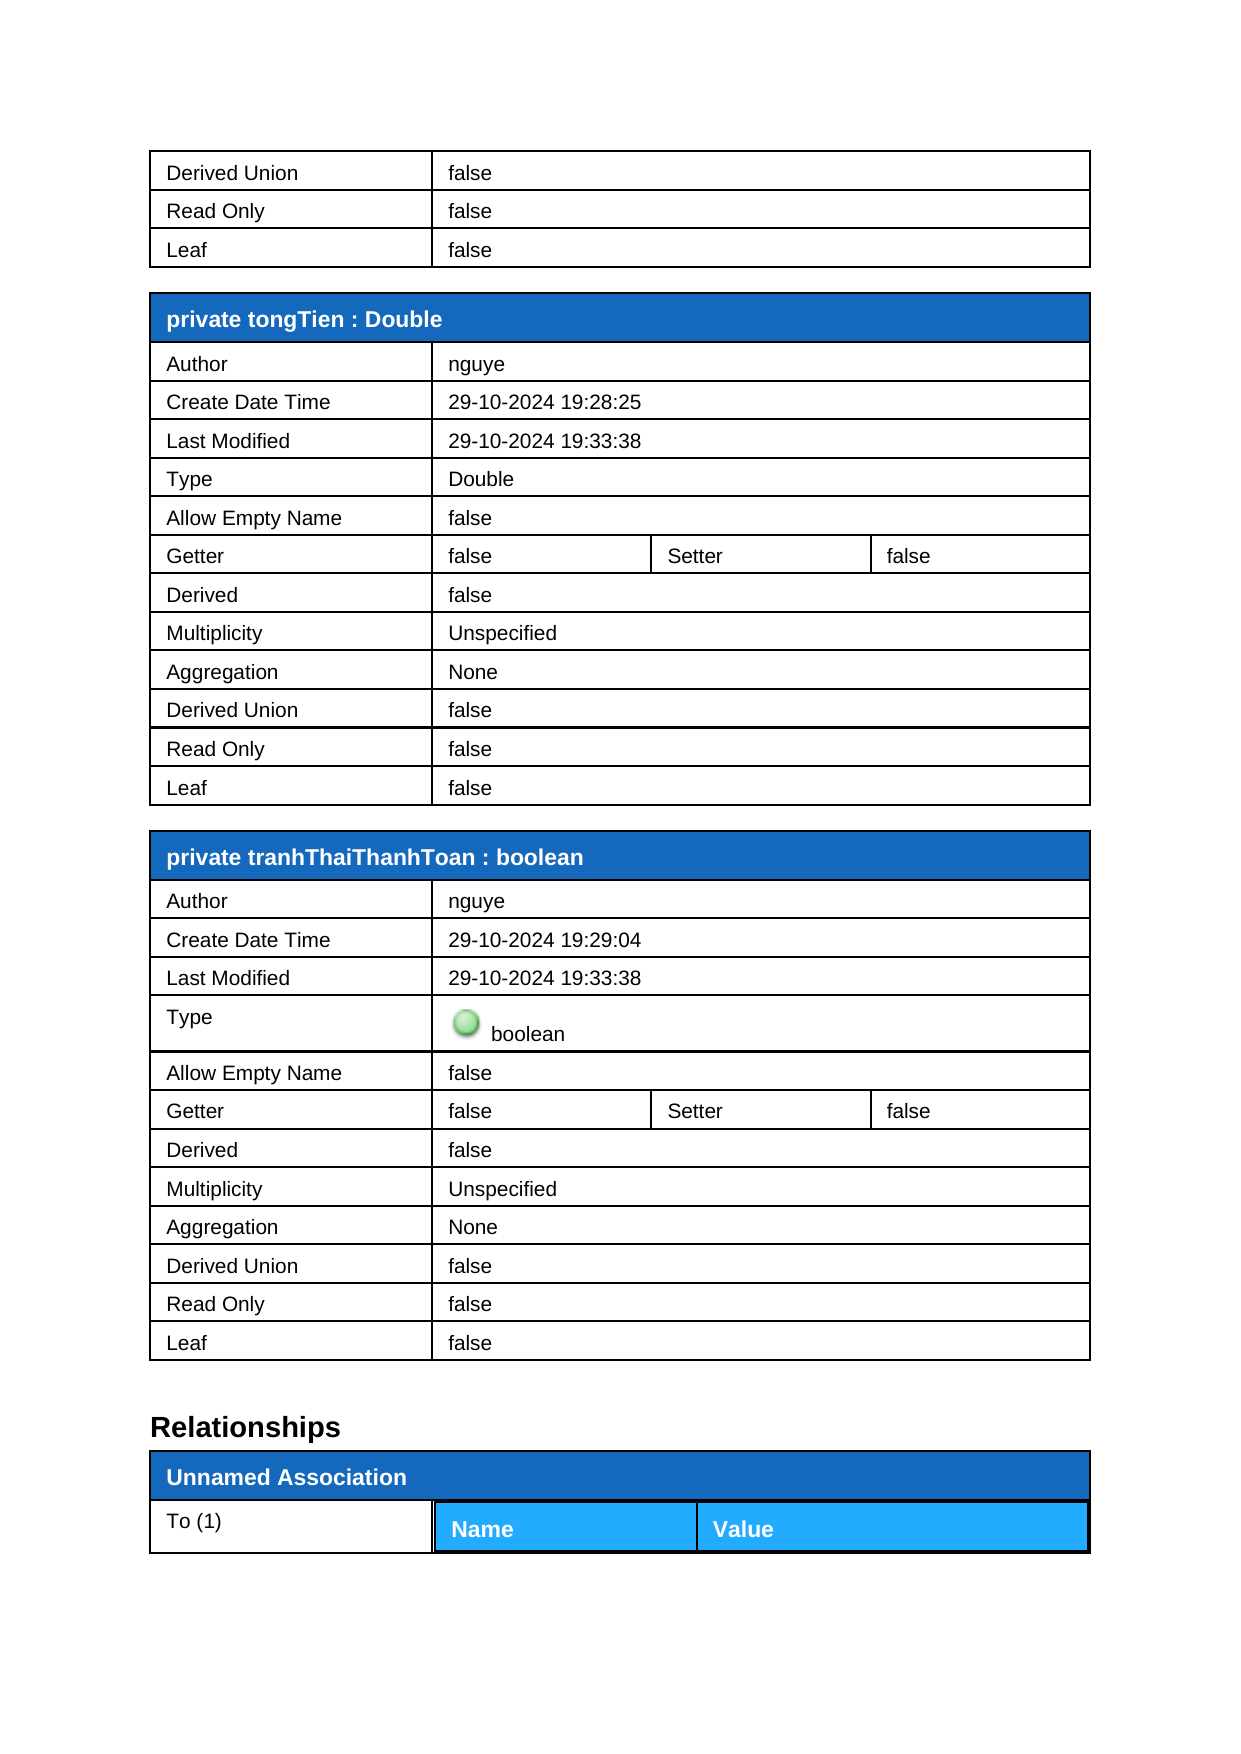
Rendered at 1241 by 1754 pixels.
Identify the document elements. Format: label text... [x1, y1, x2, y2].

table_header private tranhThaiThanhToan : boolean [151, 832, 1089, 879]
table_cell Author [151, 343, 431, 379]
table_cell false [433, 1091, 650, 1127]
table_header Unnamed Association [151, 1452, 1089, 1499]
table_cell 29-10-2024 19:29:04 [433, 919, 1089, 956]
table_cell Allow Empty Name [151, 497, 431, 534]
table_cell Derived Union [151, 152, 431, 188]
table_cell Derived Union [151, 690, 431, 726]
table_cell Aggregation [151, 1207, 431, 1243]
table_cell Create Date Time [151, 382, 431, 418]
table_cell Read Only [151, 191, 431, 227]
table_cell false [433, 191, 1089, 227]
table_cell Leaf [151, 229, 431, 266]
table_cell 29-10-2024 19:33:38 [433, 958, 1089, 994]
table_cell false [433, 1245, 1089, 1282]
table_cell 29-10-2024 19:33:38 [433, 420, 1089, 457]
table_cell Allow Empty Name [151, 1053, 431, 1089]
table_cell 29-10-2024 19:28:25 [433, 382, 1089, 418]
table_cell false [433, 574, 1089, 611]
picture [448, 1004, 485, 1042]
table_cell Read Only [151, 1284, 431, 1320]
table_cell To (1) [151, 1501, 431, 1552]
table_cell Read Only [151, 729, 431, 765]
table_cell Last Modified [151, 958, 431, 994]
table_cell false [433, 1053, 1089, 1089]
table_cell Getter [151, 1091, 431, 1127]
table_cell false [433, 1322, 1089, 1359]
table_cell None [433, 651, 1089, 688]
table_cell Last Modified [151, 420, 431, 457]
subtitle Relationships [150, 1410, 1090, 1443]
table_cell false [433, 729, 1089, 765]
table_cell Leaf [151, 1322, 431, 1359]
table_cell nguye [433, 343, 1089, 379]
table_cell Getter [151, 536, 431, 572]
table_cell false [872, 536, 1089, 572]
table_cell Author [151, 881, 431, 917]
table_cell Multiplicity [151, 613, 431, 649]
table_cell Type [151, 459, 431, 495]
table_cell Type [151, 996, 431, 1050]
table_cell false [433, 690, 1089, 726]
table_cell false [433, 536, 650, 572]
table_cell Unspecified [433, 1168, 1089, 1204]
table_cell false [433, 497, 1089, 534]
table_cell Unspecified [433, 613, 1089, 649]
table_cell false [433, 152, 1089, 188]
table_cell nguye [433, 881, 1089, 917]
table_cell false [433, 229, 1089, 266]
table_cell false [872, 1091, 1089, 1127]
table_cell Create Date Time [151, 919, 431, 956]
table_header private tongTien : Double [151, 294, 1089, 341]
table_cell Double [433, 459, 1089, 495]
table_cell None [433, 1207, 1089, 1243]
table_cell false [433, 767, 1089, 803]
table_cell boolean [433, 996, 1089, 1050]
table_cell false [433, 1130, 1089, 1166]
table_cell Aggregation [151, 651, 431, 688]
table_cell Derived [151, 574, 431, 611]
table_cell Multiplicity [151, 1168, 431, 1204]
table_cell Setter [652, 536, 870, 572]
table_cell Derived Union [151, 1245, 431, 1282]
table_cell Setter [652, 1091, 870, 1127]
table_cell Leaf [151, 767, 431, 803]
table_cell false [433, 1284, 1089, 1320]
table_cell Derived [151, 1130, 431, 1166]
